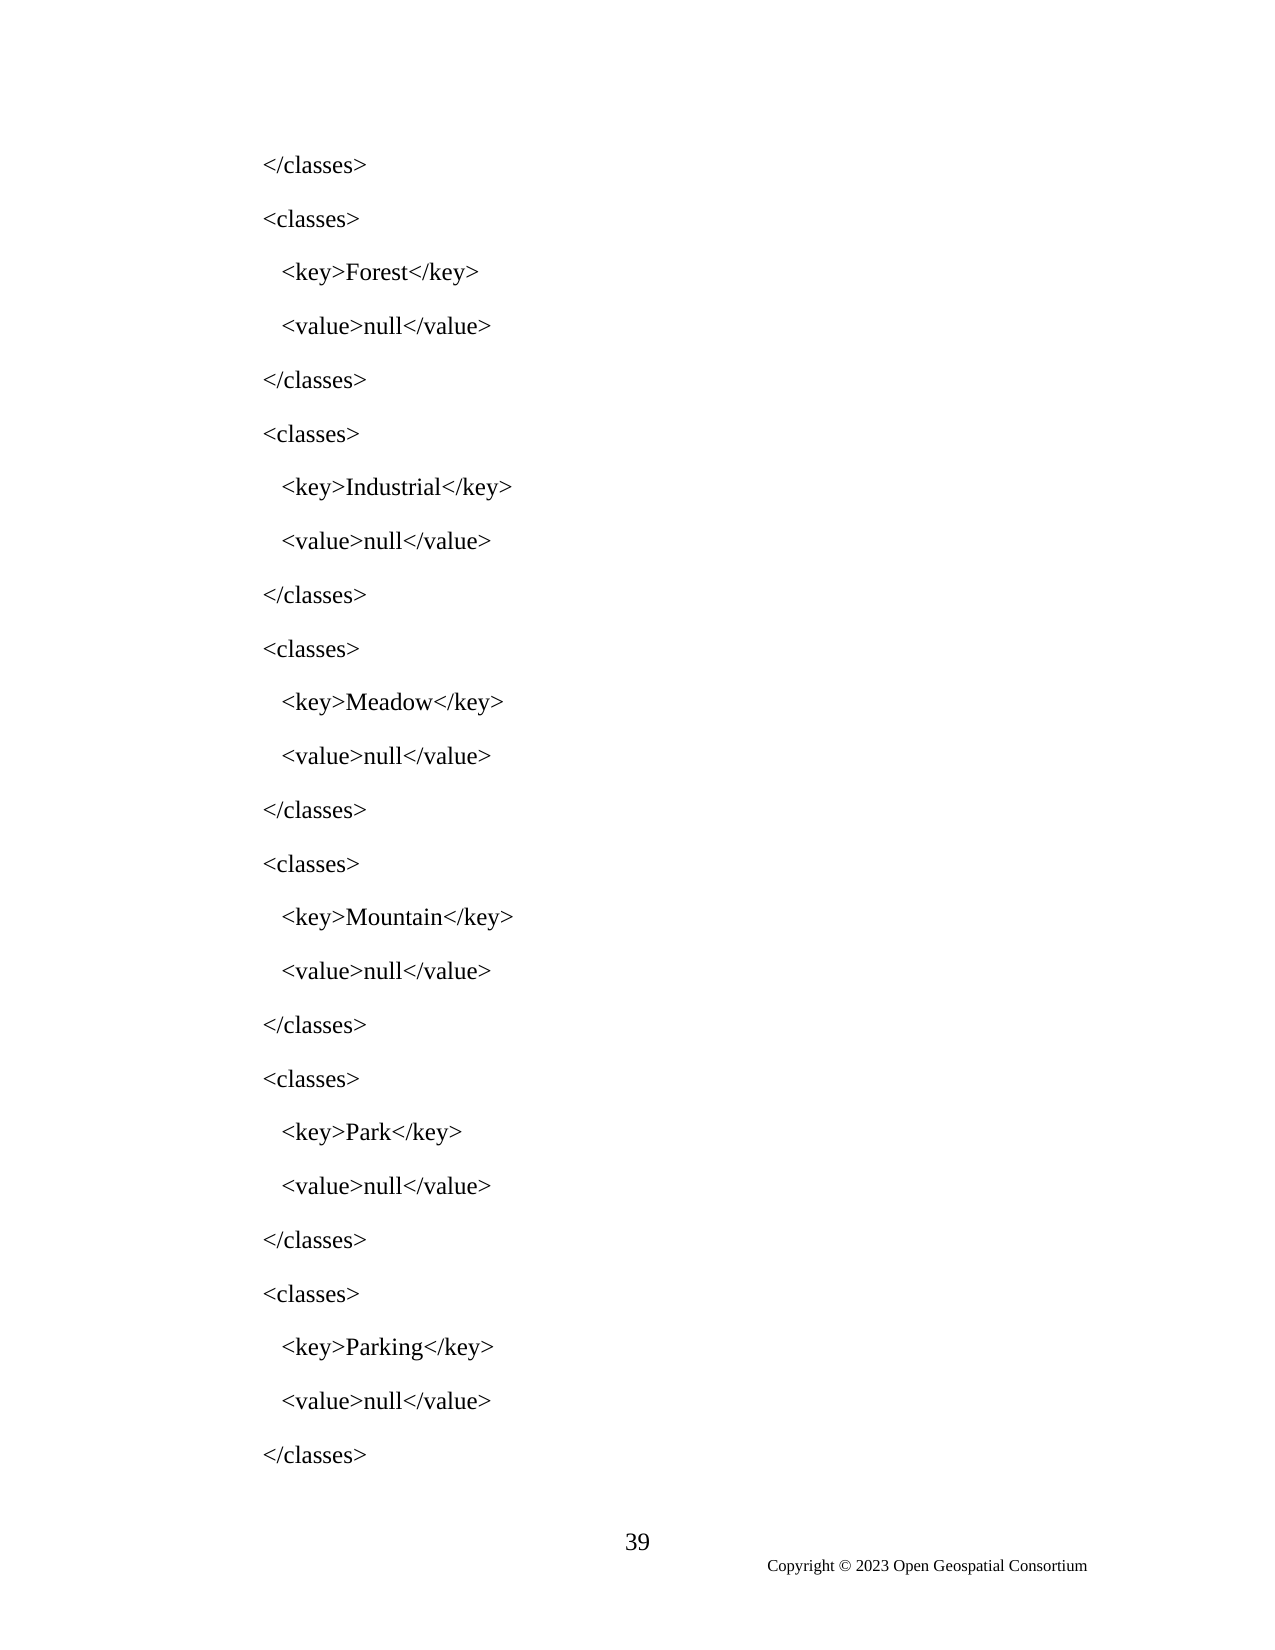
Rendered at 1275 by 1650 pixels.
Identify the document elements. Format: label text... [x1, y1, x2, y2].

text <value>null</value> [262, 741, 1087, 770]
text </classes> [262, 580, 1087, 609]
text <key>Park</key> [262, 1117, 1087, 1146]
text </classes> [262, 150, 1087, 179]
text <classes> [262, 204, 1087, 232]
text </classes> [262, 795, 1087, 824]
text <key>Forest</key> [262, 257, 1087, 286]
text </classes> [262, 1225, 1087, 1254]
text </classes> [262, 1010, 1087, 1039]
text </classes> [262, 365, 1087, 394]
text </classes> [262, 1440, 1087, 1469]
text <classes> [262, 1279, 1087, 1307]
text <key>Parking</key> [262, 1332, 1087, 1361]
text <value>null</value> [262, 1171, 1087, 1200]
text <value>null</value> [262, 526, 1087, 555]
text <classes> [262, 634, 1087, 662]
text <value>null</value> [262, 311, 1087, 340]
text <key>Meadow</key> [262, 687, 1087, 716]
text <value>null</value> [262, 1386, 1087, 1415]
text <classes> [262, 1064, 1087, 1092]
text <classes> [262, 849, 1087, 877]
text <classes> [262, 419, 1087, 447]
text <key>Industrial</key> [262, 472, 1087, 501]
text <key>Mountain</key> [262, 902, 1087, 931]
text <value>null</value> [262, 956, 1087, 985]
